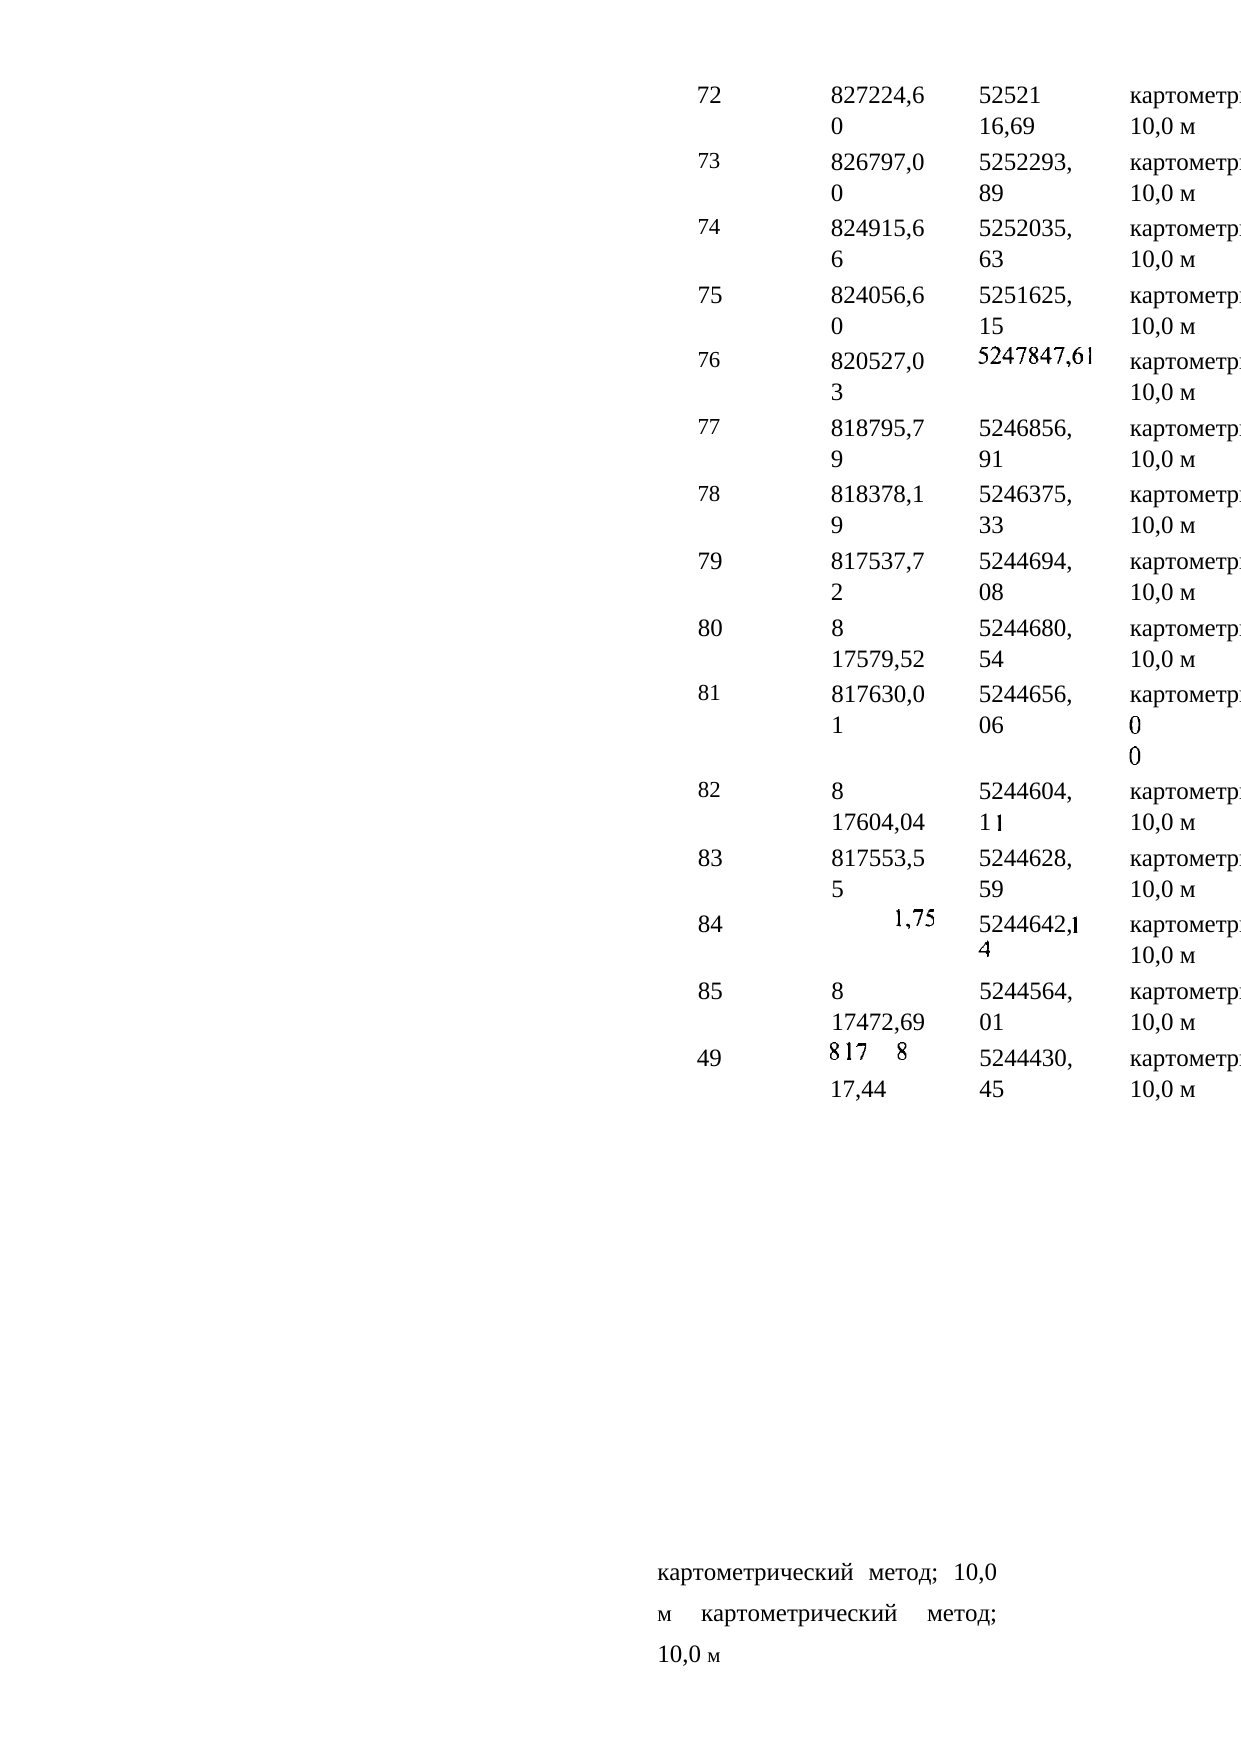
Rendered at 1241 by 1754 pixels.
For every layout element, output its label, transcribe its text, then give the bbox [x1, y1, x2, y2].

picture [846, 1042, 852, 1060]
table_cell [953, 342, 1103, 408]
table_cell 5246856,91 [953, 408, 1103, 475]
picture [856, 1043, 867, 1060]
picture [997, 814, 1002, 831]
table_cell 8 17604,04 [804, 772, 952, 838]
table_cell картометрический метод; 10,0 м [1104, 209, 1240, 275]
table_cell 81 [670, 675, 804, 772]
table_cell 820527,03 [804, 342, 952, 408]
table_cell 72 [670, 76, 804, 142]
table_cell 52521 16,69 [953, 76, 1103, 142]
picture [978, 346, 1092, 367]
table_cell 80 [670, 608, 804, 674]
table_cell 5244628,59 [953, 838, 1103, 905]
table_cell картометрический метод; 10,0 м [1104, 838, 1240, 905]
table_cell 5252035,63 [953, 209, 1103, 275]
table_cell 818378,19 [804, 475, 952, 541]
table_cell картометрический метод; 10,0 м [1104, 142, 1240, 209]
table_cell 85 [670, 971, 804, 1038]
table_cell 824056,60 [804, 275, 952, 342]
picture [830, 1042, 839, 1060]
table_cell 73 [670, 142, 804, 209]
table_cell [804, 905, 952, 971]
table_cell картометрический метод; 10,0 м [1104, 971, 1240, 1038]
table_cell 76 [670, 342, 804, 408]
table_cell 74 [670, 209, 804, 275]
table_cell 5246375,33 [953, 475, 1103, 541]
table_cell картометрический метод; 10,0 м [1104, 772, 1240, 838]
picture [1072, 916, 1078, 933]
table_cell 77 [670, 408, 804, 475]
table_cell 817537,72 [804, 541, 952, 608]
table_cell 75 [670, 275, 804, 342]
picture [978, 940, 990, 957]
table_cell картометрический метод; [1104, 675, 1240, 772]
table_cell 5244564,01 [953, 971, 1103, 1038]
table_cell 84 [670, 905, 804, 971]
table_cell картометрический мегод•, 10,0 м [1104, 342, 1240, 408]
table_cell 818795,79 [804, 408, 952, 475]
table_cell 5244642, [953, 905, 1103, 971]
table_cell картометрический метод; 10,0 м [1104, 905, 1240, 971]
table_cell 5244680,54 [953, 608, 1103, 674]
table_cell 824915,66 [804, 209, 952, 275]
table_cell картометрический метод; 10,0 м [1104, 608, 1240, 674]
table_cell 827224,60 [804, 76, 952, 142]
table_cell 17,44 [804, 1038, 952, 1104]
picture [896, 909, 934, 929]
table_cell 8 17472,69 [804, 971, 952, 1038]
table_cell картометрический метод; 10,0 м [1104, 475, 1240, 541]
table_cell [1104, 76, 1240, 142]
table_cell 5244604,1 [953, 772, 1103, 838]
table_cell 817630,01 [804, 675, 952, 772]
picture [1129, 716, 1141, 734]
table_cell картометрический метод; 10,0 м [1104, 1038, 1240, 1104]
table_cell 78 [670, 475, 804, 541]
table_cell 8 17579,52 [804, 608, 952, 674]
table_cell картометрический метод; 10,0 м [1104, 408, 1240, 475]
table_cell 826797,00 [804, 142, 952, 209]
table_cell 79 [670, 541, 804, 608]
picture [1129, 746, 1141, 765]
table_cell 5244656,06 [953, 675, 1103, 772]
table_cell 5244694,08 [953, 541, 1103, 608]
picture [897, 1042, 907, 1060]
table_cell 82 [670, 772, 804, 838]
table_cell картометрический метод; 10,0 м [1104, 275, 1240, 342]
table_cell 49 [670, 1038, 804, 1104]
table_cell картометрический метод; 10,0 м [1104, 541, 1240, 608]
table_cell 817553,55 [804, 838, 952, 905]
table_cell 5251625,15 [953, 275, 1103, 342]
table_cell 5252293,89 [953, 142, 1103, 209]
table_cell 5244430,45 [953, 1038, 1103, 1104]
table_cell 83 [670, 838, 804, 905]
